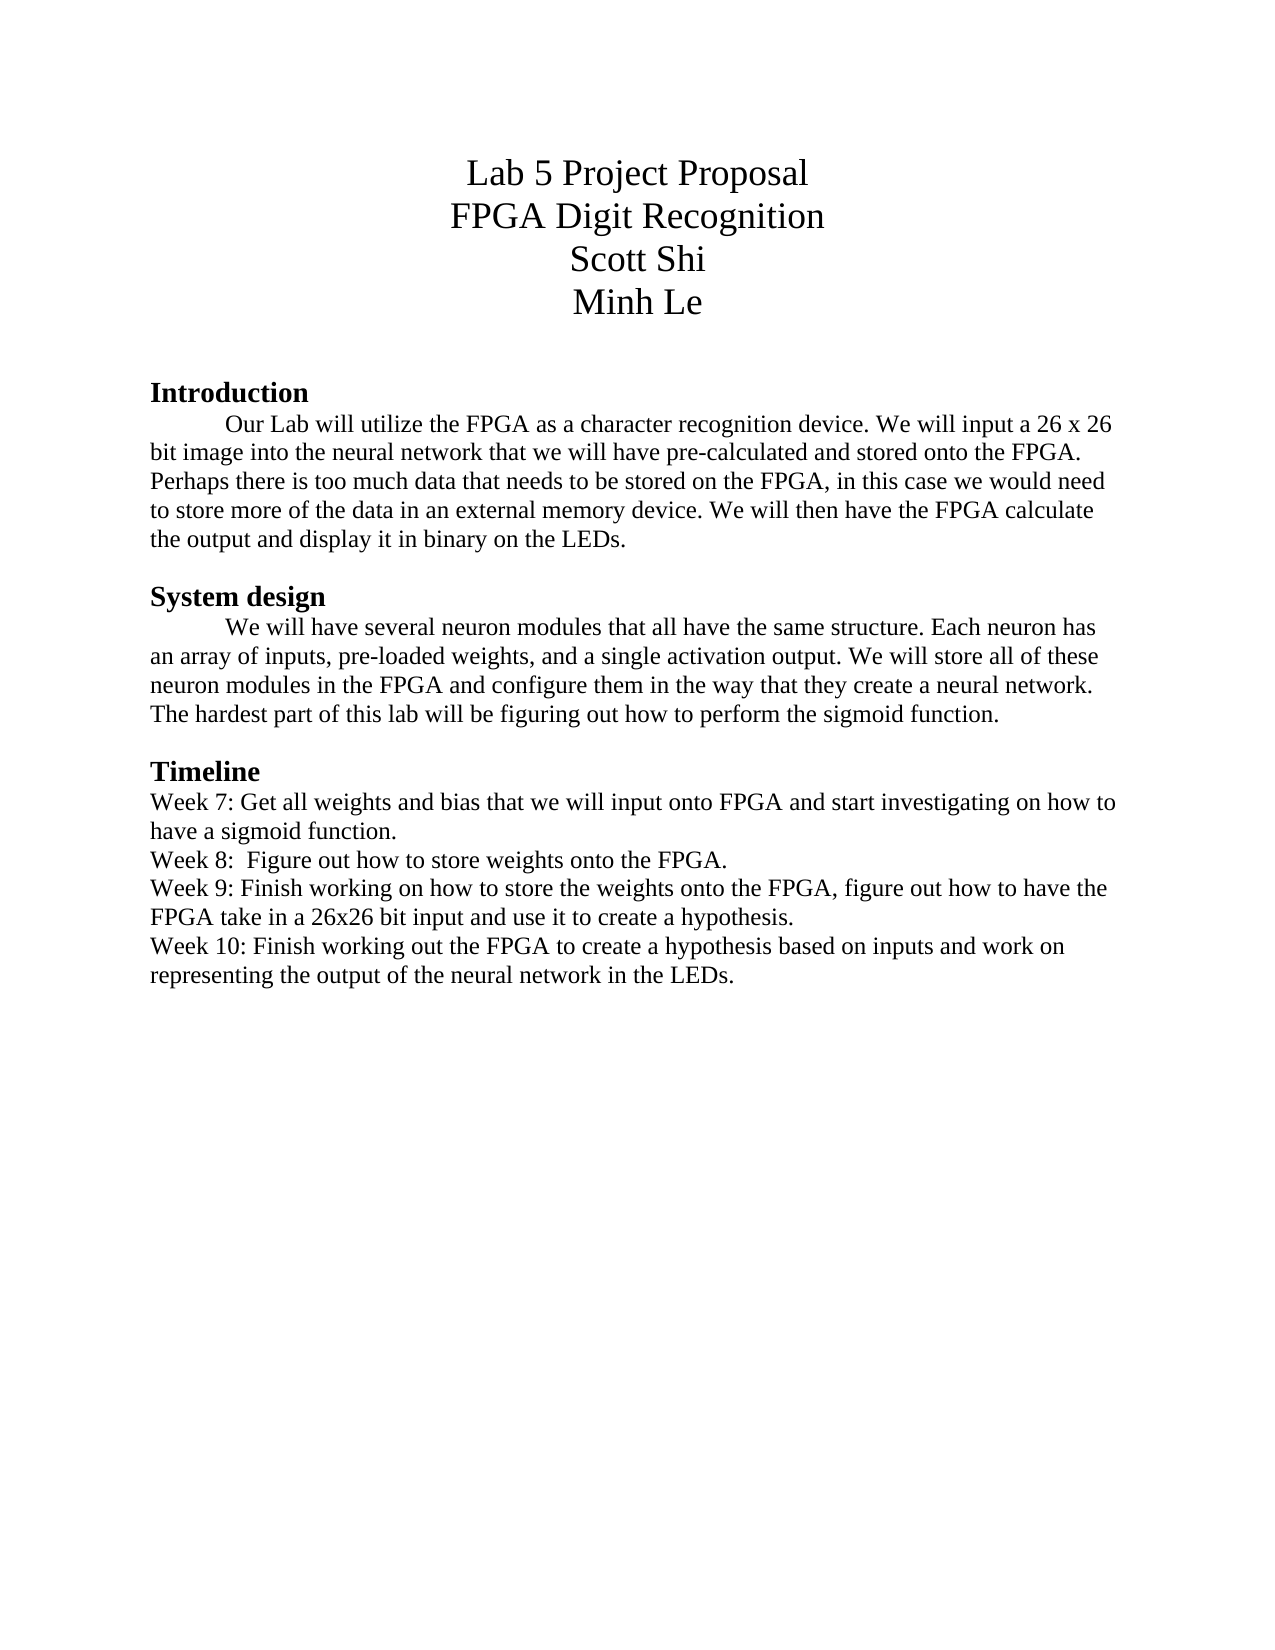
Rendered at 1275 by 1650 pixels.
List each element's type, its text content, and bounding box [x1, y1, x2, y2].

text System design [150, 579, 1125, 612]
text Timeline [150, 754, 1125, 787]
text We will have several neuron modules that all have the same structure. Each neuron has an array of inputs, pre-loaded weights, and a single activation output. We will store all of these neuron modules in the FPGA and configure them in the way that they create a neural network. The hardest part of this lab will be figuring out how to perform the sigmoid function. [150, 612, 1125, 727]
text Scott Shi [150, 236, 1125, 279]
text Lab 5 Project Proposal [150, 150, 1125, 193]
text Week 7: Get all weights and bias that we will input onto FPGA and start investigating on how to have a sigmoid function. [150, 787, 1125, 845]
text FPGA Digit Recognition [150, 193, 1125, 236]
text Our Lab will utilize the FPGA as a character recognition device. We will input a 26 x 26 bit image into the neural network that we will have pre-calculated and stored onto the FPGA. Perhaps there is too much data that needs to be stored on the FPGA, in this case we would need to store more of the data in an external memory device. We will then have the FPGA calculate the output and display it in binary on the LEDs. [150, 409, 1125, 552]
text Week 8: Figure out how to store weights onto the FPGA. [150, 845, 1125, 873]
text Introduction [150, 375, 1125, 409]
text Minh Le [150, 279, 1125, 322]
text Week 10: Finish working out the FPGA to create a hypothesis based on inputs and work on representing the output of the neural network in the LEDs. [150, 931, 1125, 988]
text Week 9: Finish working on how to store the weights onto the FPGA, figure out how to have the FPGA take in a 26x26 bit input and use it to create a hypothesis. [150, 873, 1125, 931]
